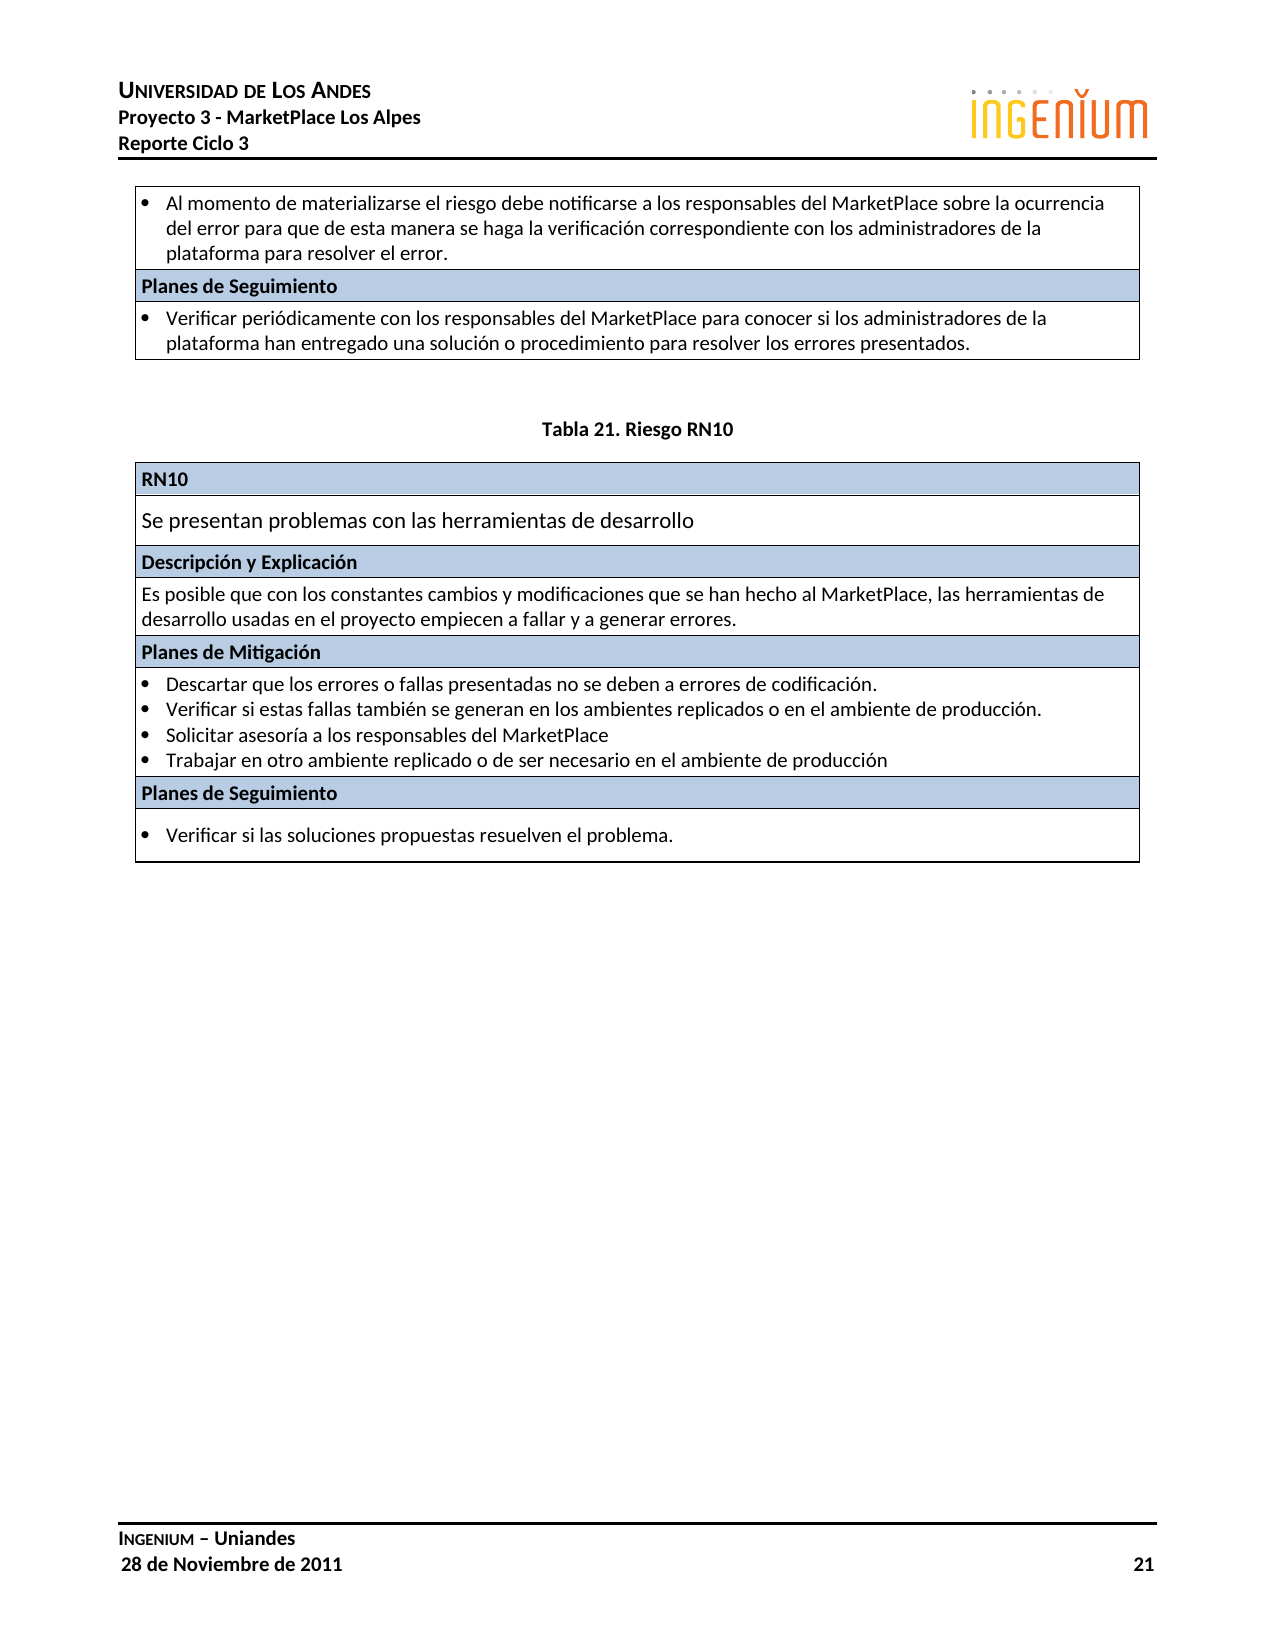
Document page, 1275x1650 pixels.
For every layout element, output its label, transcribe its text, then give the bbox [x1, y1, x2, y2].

table_cell Descartar que los errores o fallas presentadas no se deben a errores de codificación. Verificar si estas fallas también se generan en los ambientes replicados o en el ambiente de producción. Solicitar asesoría a los responsables del MarketPlace Trabajar en otro ambiente replicado o de ser necesario en el ambiente de producción [136, 668, 1139, 776]
table_cell Descripción y Explicación [136, 546, 1139, 577]
table_cell Al momento de materializarse el riesgo debe notificarse a los responsables del MarketPlace sobre la ocurrencia del error para que de esta manera se haga la verificación correspondiente con los administradores de la plataforma para resolver el error. [136, 187, 1139, 269]
table_cell Es posible que con los constantes cambios y modificaciones que se han hecho al MarketPlace, las herramientas de desarrollo usadas en el proyecto empiecen a fallar y a generar errores. [136, 578, 1139, 635]
text Tabla 21. Riesgo RN10 [118, 416, 1157, 441]
table_cell Planes de Seguimiento [136, 777, 1139, 808]
table_cell Verificar periódicamente con los responsables del MarketPlace para conocer si los administradores de la plataforma han entregado una solución o procedimiento para resolver los errores presentados. [136, 302, 1139, 359]
table_cell Se presentan problemas con las herramientas de desarrollo [136, 496, 1139, 545]
table_cell Planes de Mitigación [136, 636, 1139, 667]
table_cell Verificar si las soluciones propuestas resuelven el problema. [136, 809, 1139, 861]
table_header RN10 [136, 463, 1139, 494]
table_cell Planes de Seguimiento [136, 270, 1139, 301]
picture [971, 89, 1154, 150]
